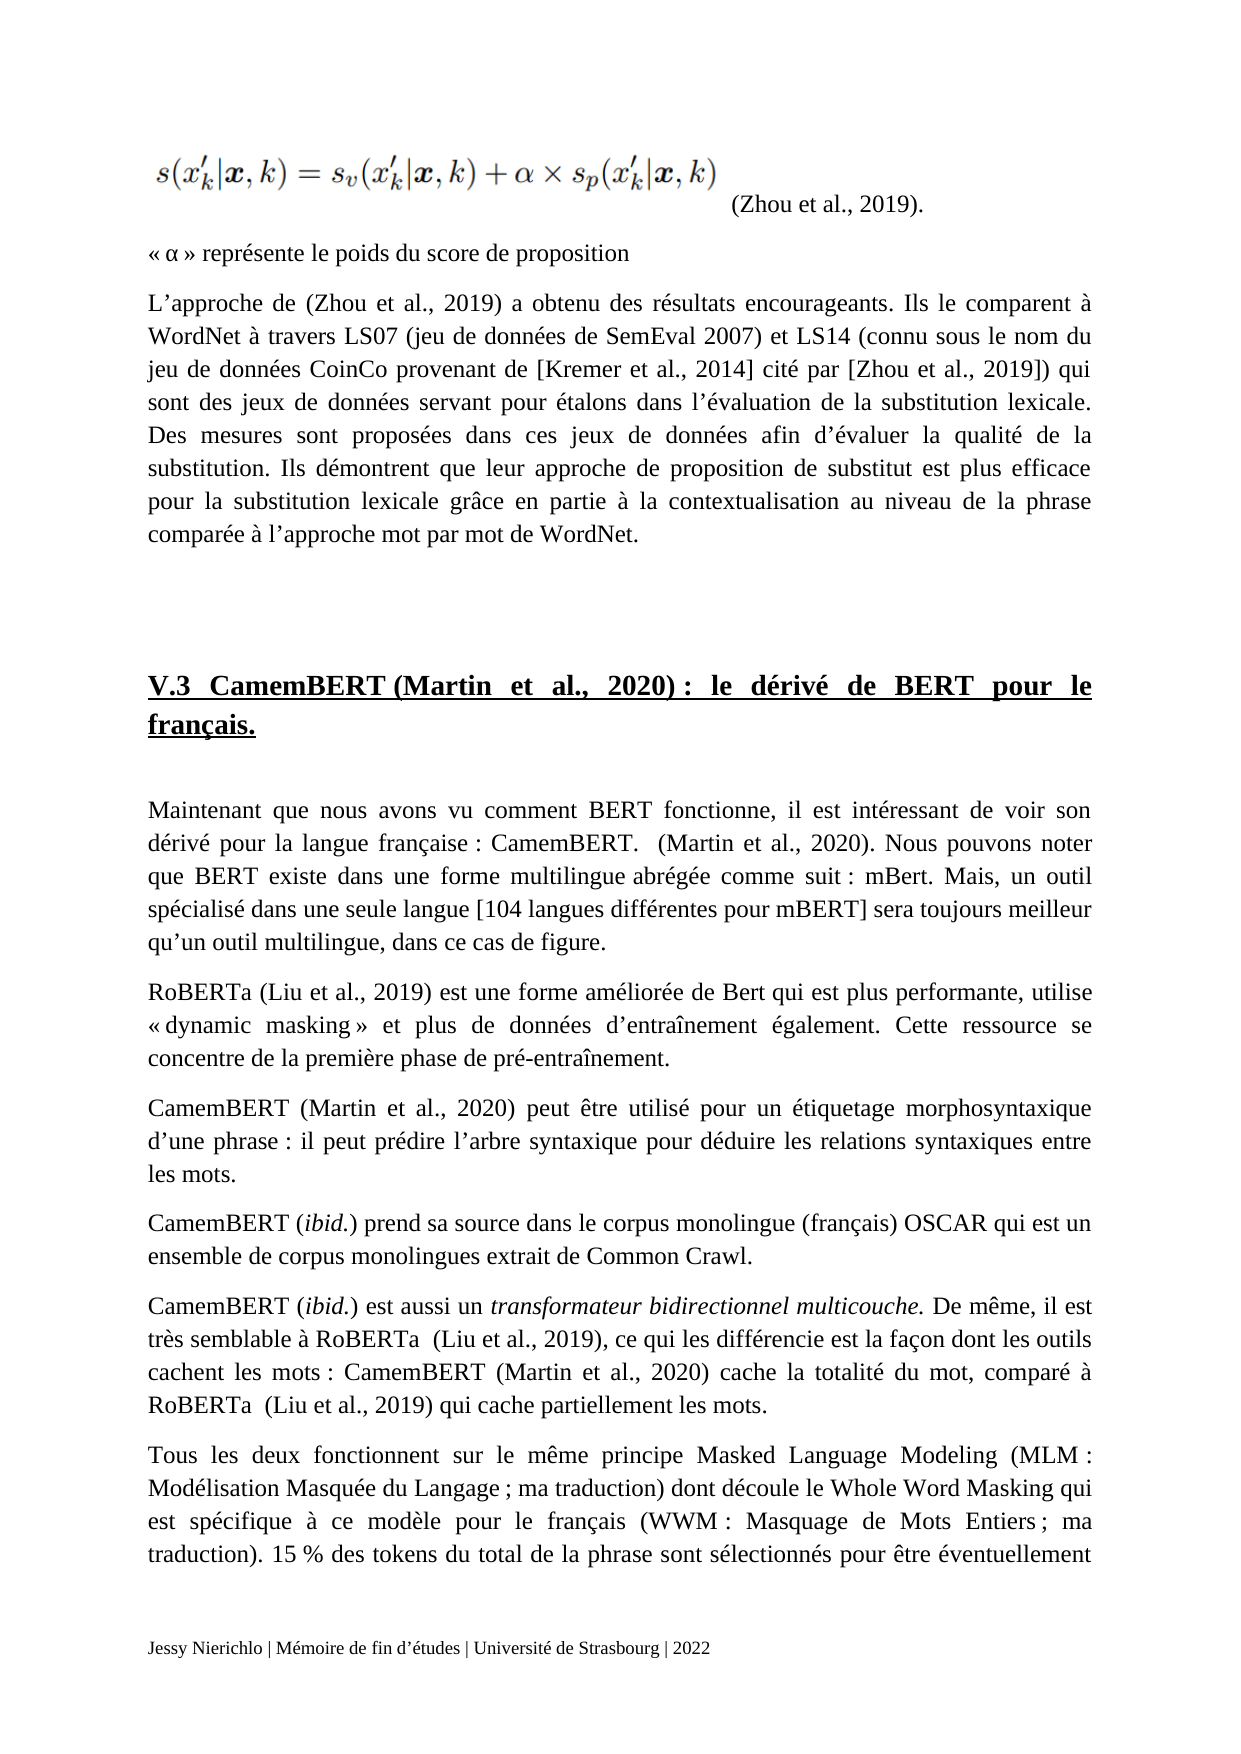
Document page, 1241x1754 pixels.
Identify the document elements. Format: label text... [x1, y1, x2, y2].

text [148, 1440, 1093, 1568]
subtitle V.3 CamemBERT (Martin et al., 2020) : le dérivé de BERT pour le français. [148, 668, 1093, 741]
text L’approche de (Zhou et al., 2019) a obtenu des résultats encourageants. Ils le comparent à WordNet à travers LS07 (jeu de données de SemEval 2007) et LS14 (connu sous le nom du jeu de données CoinCo provenant de [Kremer et al., 2014] cité par [Zhou et al., 2019]) qui sont des jeux de données servant pour étalons dans l’évaluation de la substitution lexicale. Des mesures sont proposées dans ces jeux de données afin d’évaluer la qualité de la substitution. Ils démontrent que leur approche de proposition de substitut est plus efficace pour la substitution lexicale grâce en partie à la contextualisation au niveau de la phrase comparée à l’approche mot par mot de WordNet. [148, 288, 1093, 548]
text RoBERTa (Liu et al., 2019) est une forme améliorée de Bert qui est plus performante, utilise « dynamic masking » et plus de données d’entraînement également. Cette ressource se concentre de la première phase de pré-entraînement. [148, 977, 1093, 1072]
text Maintenant que nous avons vu comment BERT fonctionne, il est intéressant de voir son dérivé pour la langue française : CamemBERT. (Martin et al., 2020). Nous pouvons noter que BERT existe dans une forme multilingue abrégée comme suit : mBert. Mais, un outil spécialisé dans une seule langue [104 langues différentes pour mBERT] sera toujours meilleur qu’un outil multilingue, dans ce cas de figure. [148, 795, 1093, 956]
text CamemBERT (Martin et al., 2020) peut être utilisé pour un étiquetage morphosyntaxique d’une phrase : il peut prédire l’arbre syntaxique pour déduire les relations syntaxiques entre les mots. [148, 1093, 1093, 1187]
picture [147, 147, 725, 213]
text « α » représente le poids du score de proposition [148, 238, 1093, 267]
text CamemBERT (ibid.) est aussi un transformateur bidirectionnel multicouche. De même, il est très semblable à RoBERTa (Liu et al., 2019), ce qui les différencie est la façon dont les outils cachent les mots : CamemBERT (Martin et al., 2020) cache la totalité du mot, comparé à RoBERTa (Liu et al., 2019) qui cache partiellement les mots. [148, 1291, 1093, 1419]
text CamemBERT (ibid.) prend sa source dans le corpus monolingue (français) OSCAR qui est un ensemble de corpus monolingues extrait de Common Crawl. [148, 1208, 1093, 1270]
